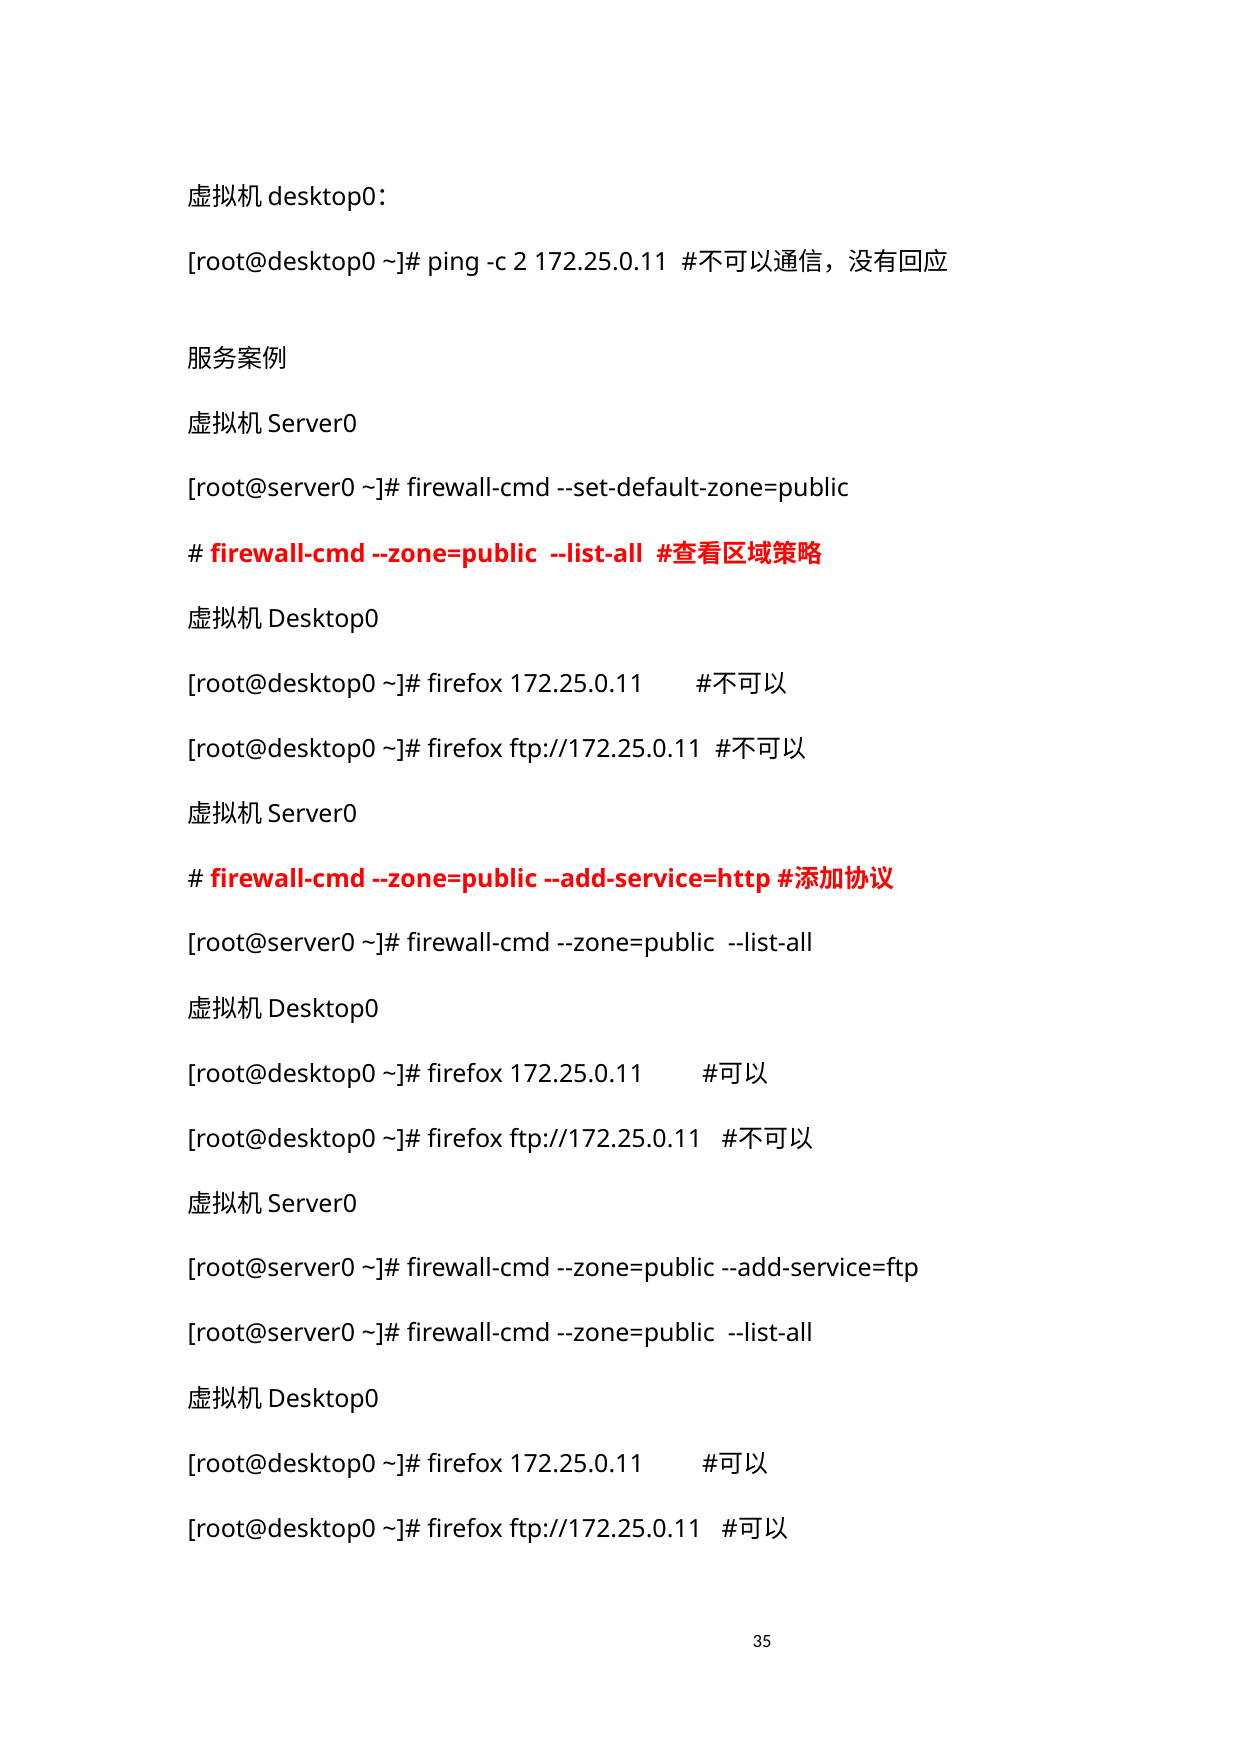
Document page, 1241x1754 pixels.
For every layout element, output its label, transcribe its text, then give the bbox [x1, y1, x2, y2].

text 虚拟机Desktop0 [187, 1364, 1053, 1429]
text # firewall-cmd --zone=public --list-all #查看区域策略 [187, 519, 1053, 584]
text [root@desktop0 ~]# firefox 172.25.0.11 #可以 [187, 1039, 1053, 1104]
text [root@desktop0 ~]# firefox 172.25.0.11 #可以 [187, 1429, 1053, 1494]
text 虚拟机Server0 [187, 779, 1053, 844]
text # firewall-cmd --zone=public --add-service=http #添加协议 [187, 844, 1053, 909]
text [root@desktop0 ~]# firefox 172.25.0.11 #不可以 [187, 649, 1053, 714]
text [root@server0 ~]# firewall-cmd --zone=public --list-all [187, 1299, 1053, 1364]
text 虚拟机Desktop0 [187, 584, 1053, 649]
text 虚拟机Server0 [187, 1169, 1053, 1234]
text 虚拟机Server0 [187, 389, 1053, 454]
text [root@server0 ~]# firewall-cmd --zone=public --add-service=ftp [187, 1234, 1053, 1299]
text [root@desktop0 ~]# ping -c 2 172.25.0.11 #不可以通信，没有回应 [187, 227, 1053, 292]
text 服务案例 [187, 324, 1053, 389]
text [root@desktop0 ~]# firefox ftp://172.25.0.11 #不可以 [187, 714, 1053, 779]
text 虚拟机desktop0： [187, 162, 1053, 227]
text [root@desktop0 ~]# firefox ftp://172.25.0.11 #可以 [187, 1494, 1053, 1559]
text [root@server0 ~]# firewall-cmd --set-default-zone=public [187, 454, 1053, 519]
text 虚拟机Desktop0 [187, 974, 1053, 1039]
text [root@server0 ~]# firewall-cmd --zone=public --list-all [187, 909, 1053, 974]
text [root@desktop0 ~]# firefox ftp://172.25.0.11 #不可以 [187, 1104, 1053, 1169]
